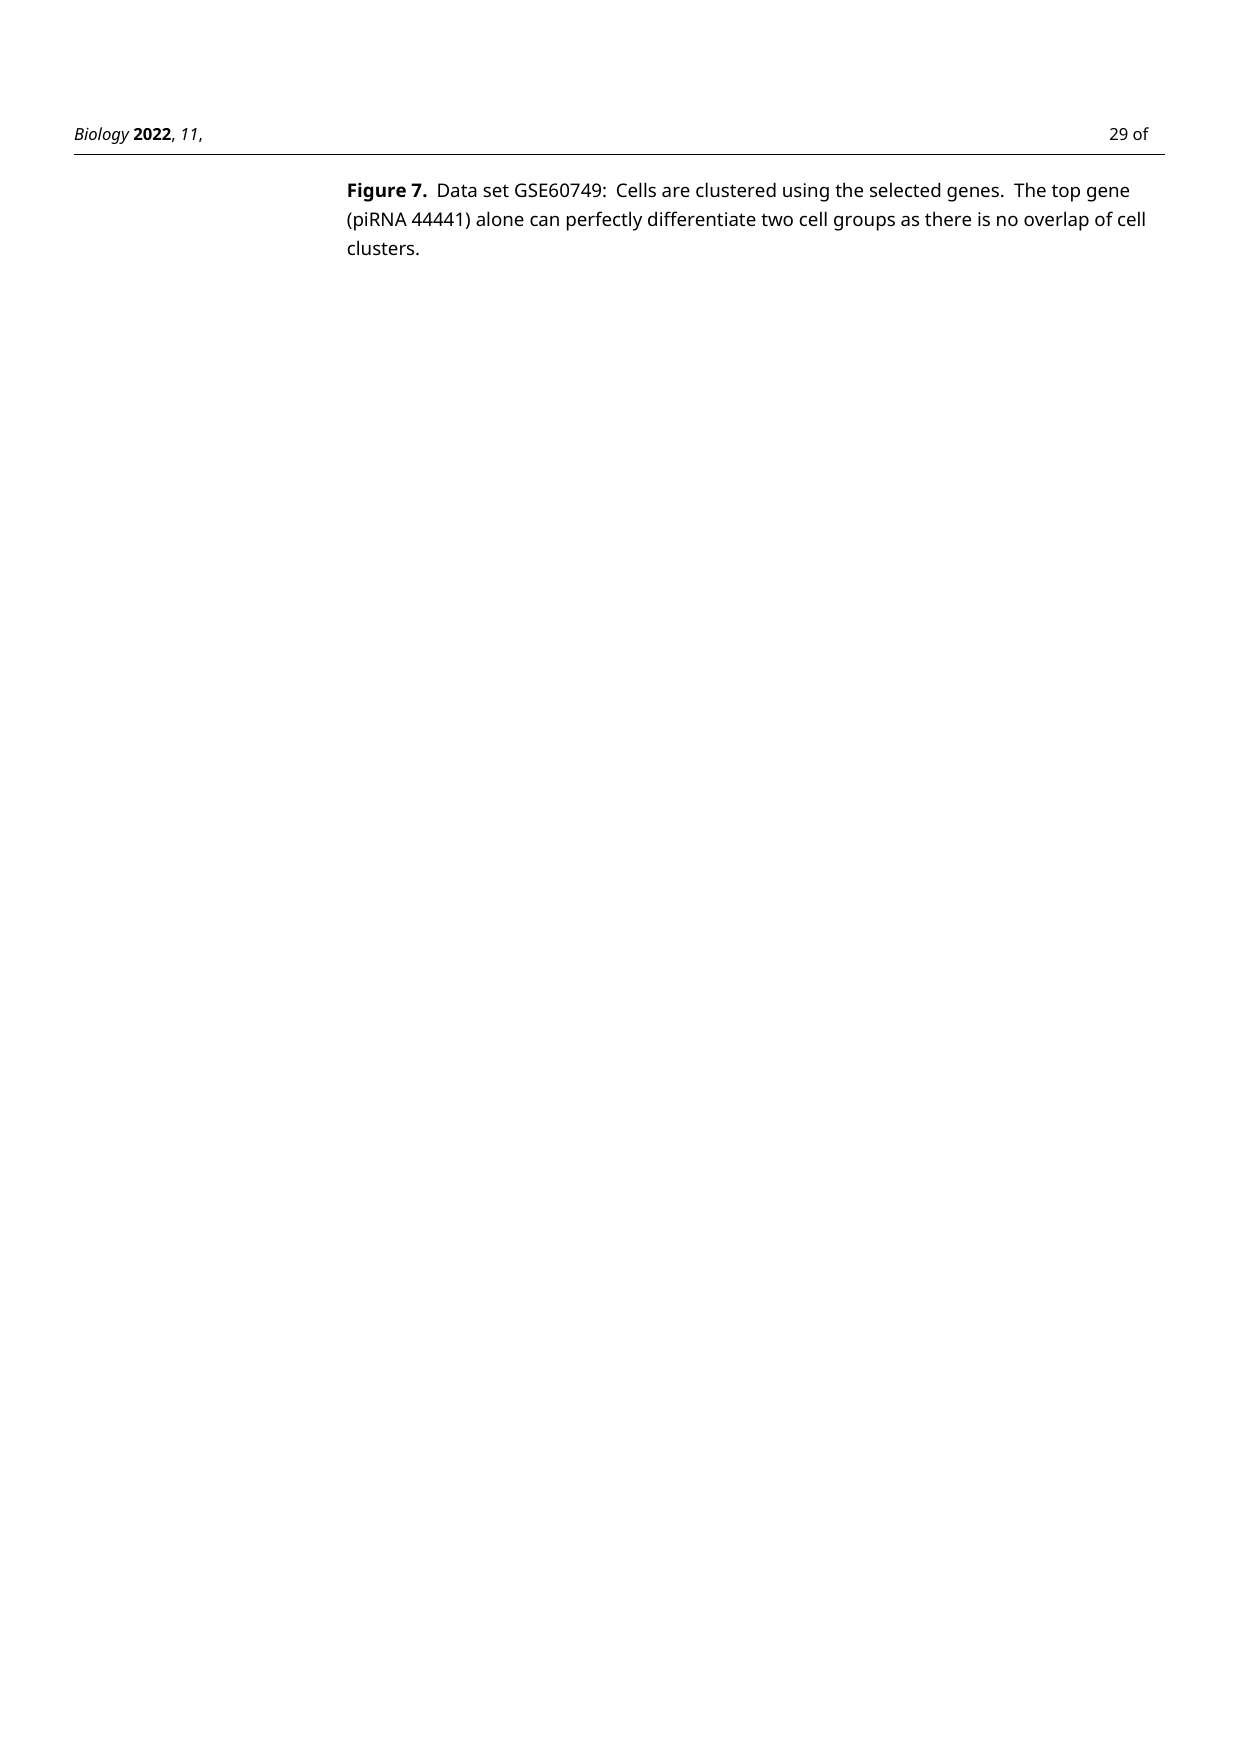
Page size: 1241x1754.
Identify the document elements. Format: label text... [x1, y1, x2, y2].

text Figure 7. Data set GSE60749: Cells are clustered using the selected genes. The top gene (piRNA 44441) alone can perfectly differentiate two cell groups as there is no overlap of cell clusters. [347, 177, 1182, 261]
